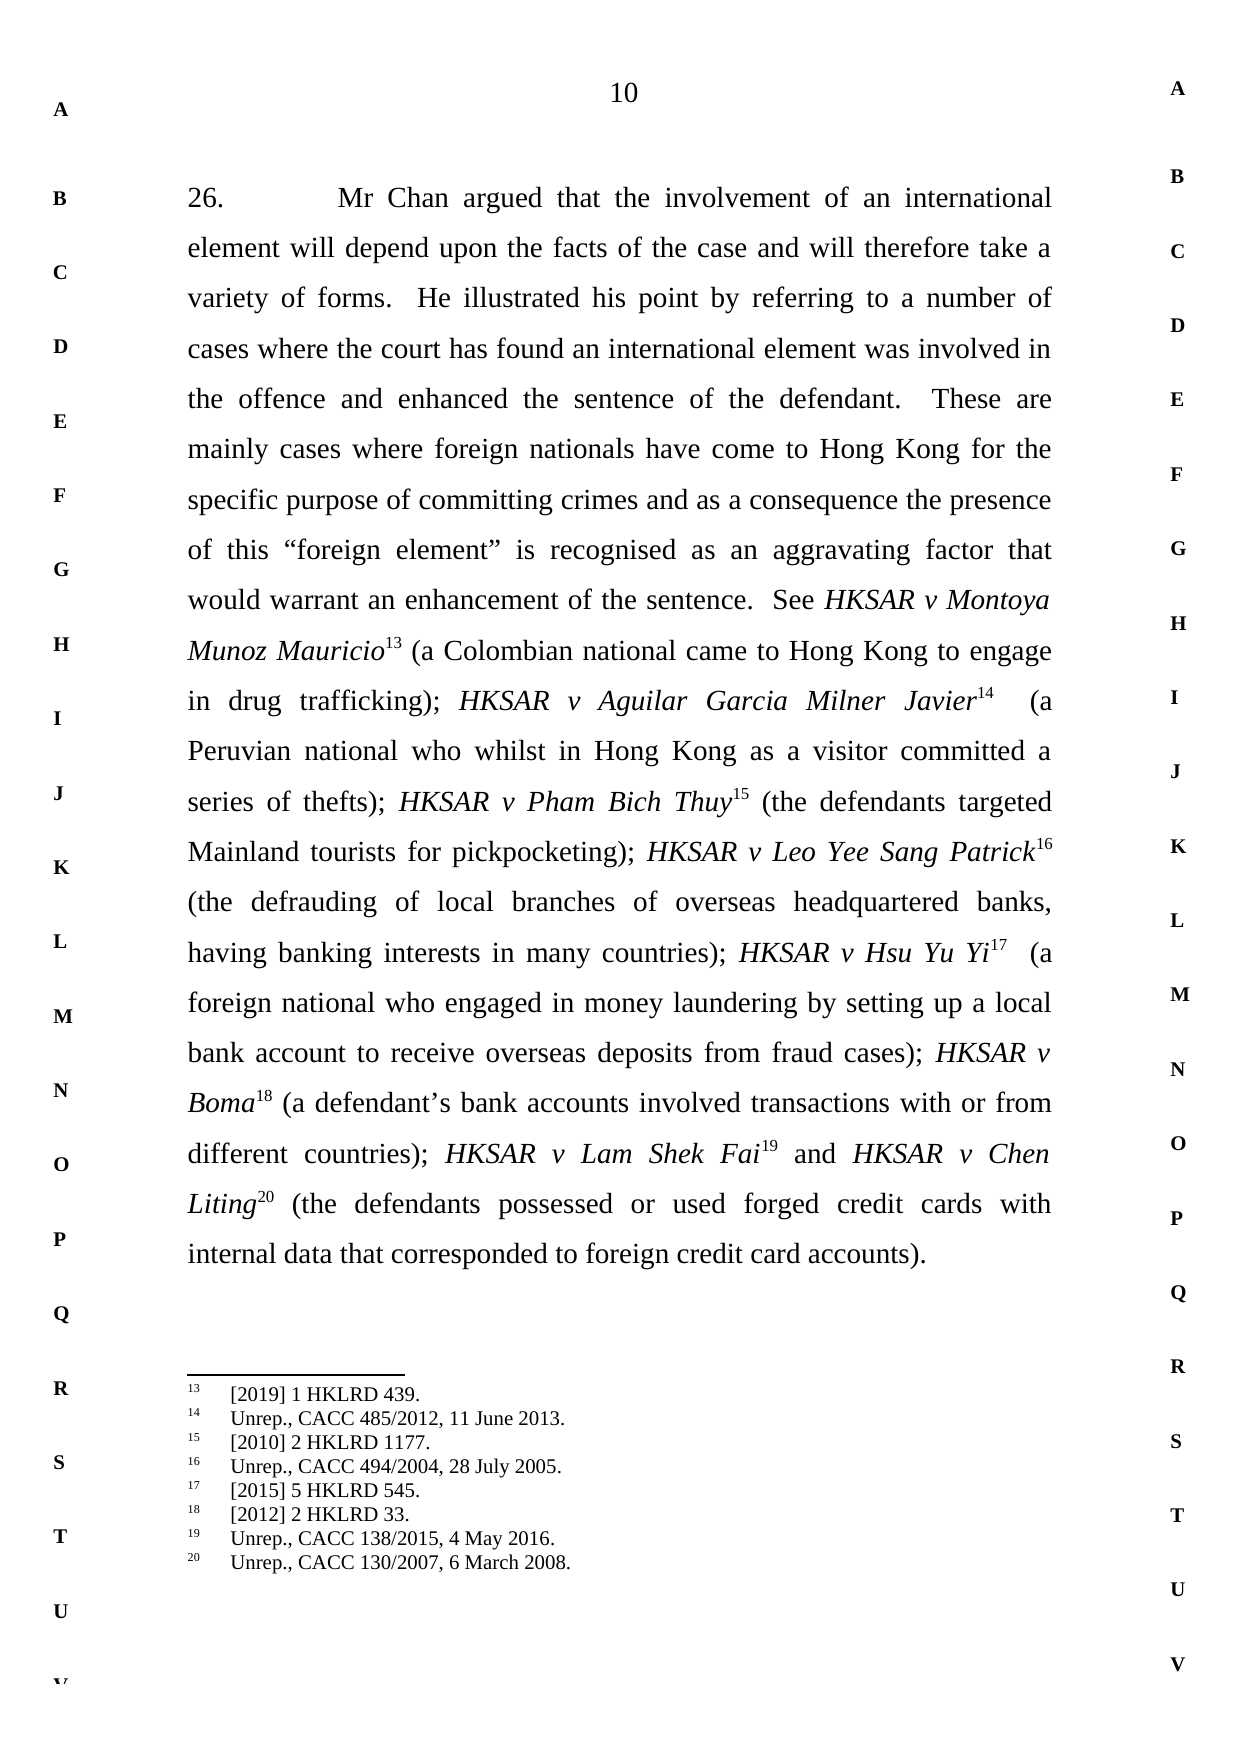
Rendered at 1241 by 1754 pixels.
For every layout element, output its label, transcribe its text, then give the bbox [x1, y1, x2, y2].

list Mr Chan argued that the involvement of an international element will depend upon the facts of the case and will therefore take a variety of forms. He illustrated his point by referring to a number of cases where the court has found an international element was involved in the offence and enhanced the sentence of the defendant. These are mainly cases where foreign nationals have come to Hong Kong for the specific purpose of committing crimes and as a consequence the presence of this “foreign element” is recognised as an aggravating factor that would warrant an enhancement of the sentence. See HKSAR v Montoya Munoz Mauricio (a Colombian national came to Hong Kong to engage in drug trafficking); HKSAR v Aguilar Garcia Milner Javier (a Peruvian national who whilst in Hong Kong as a visitor committed a series of thefts); HKSAR v Pham Bich Thuy (the defendants targeted Mainland tourists for pickpocketing); HKSAR v Leo Yee Sang Patrick (the defrauding of local branches of overseas headquartered banks, having banking interests in many countries); HKSAR v Hsu Yu Yi (a foreign national who engaged in money laundering by setting up a local bank account to receive overseas deposits from fraud cases); HKSAR v Boma (a defendant’s bank accounts involved transactions with or from different countries); HKSAR v Lam Shek Fai and HKSAR v Chen Liting (the defendants possessed or used forged credit cards with internal data that corresponded to foreign credit card accounts). [187, 180, 1053, 1270]
